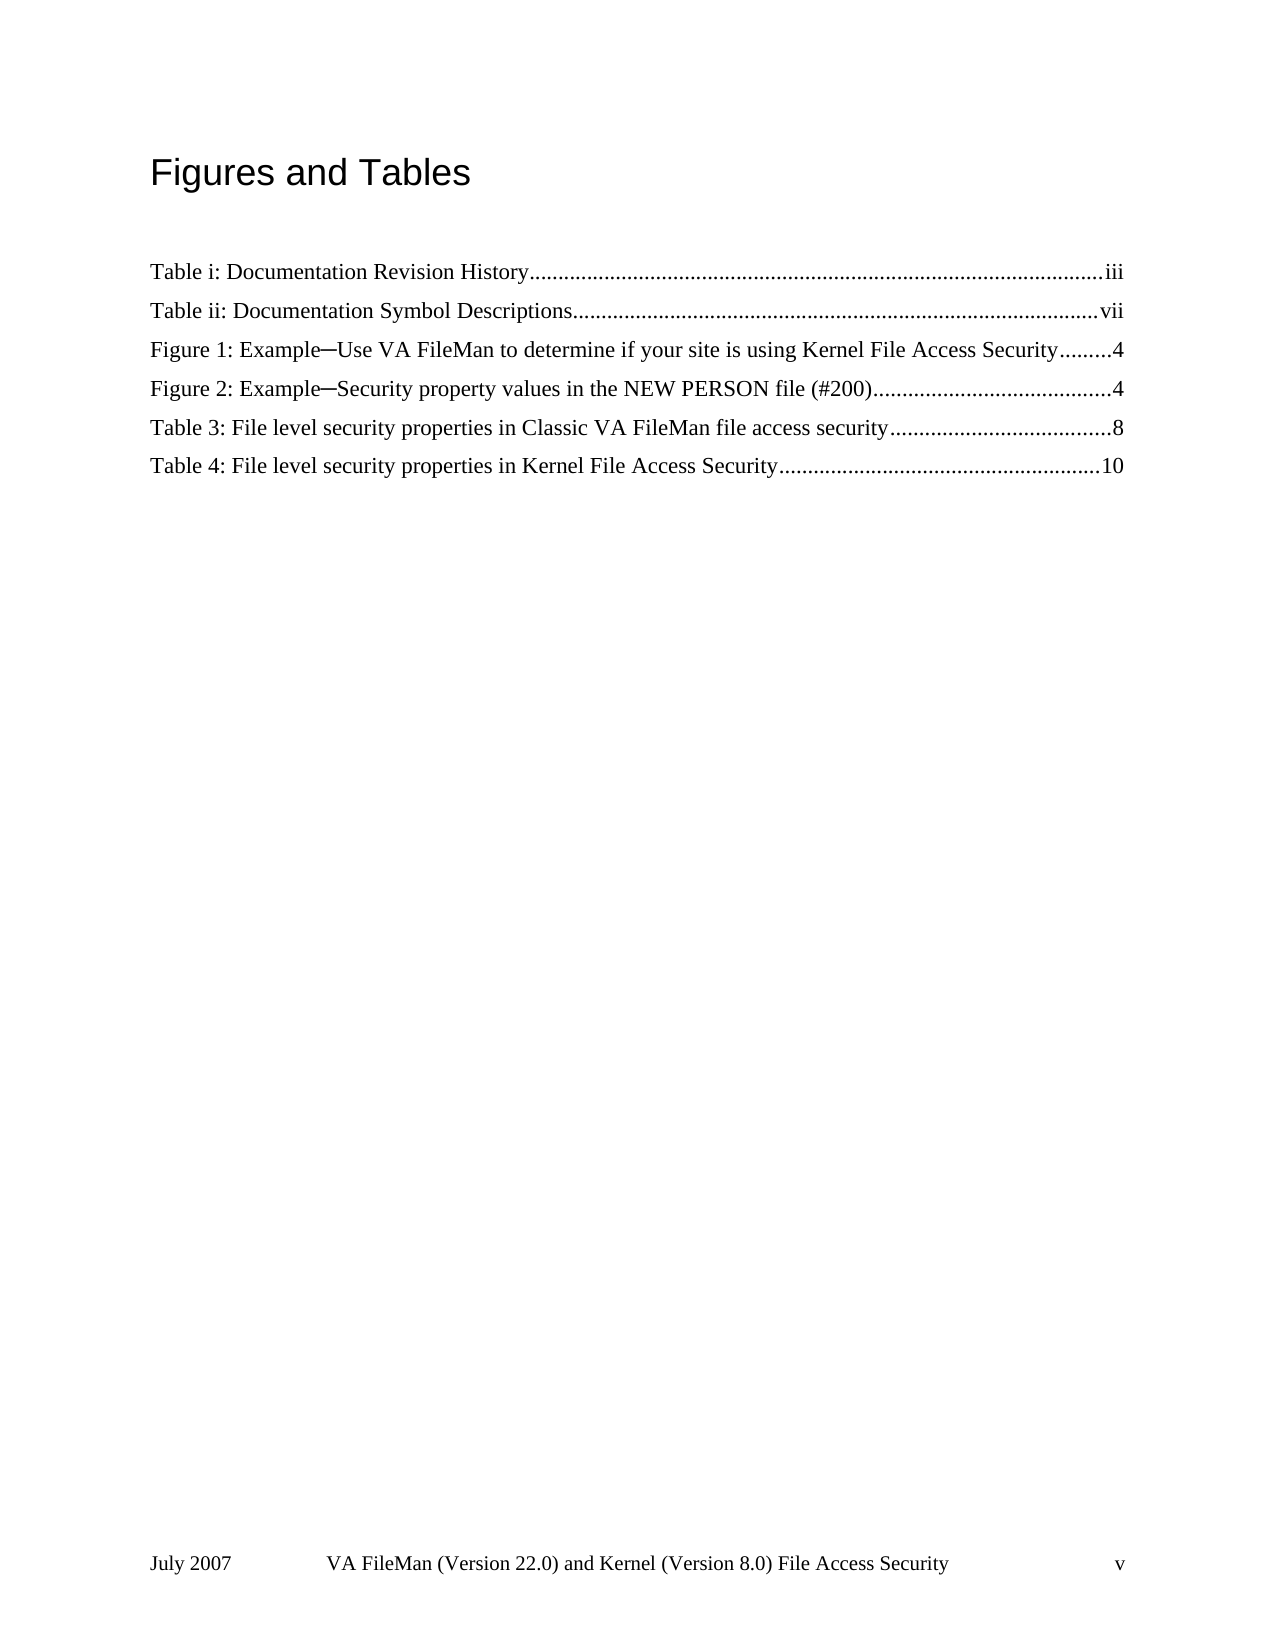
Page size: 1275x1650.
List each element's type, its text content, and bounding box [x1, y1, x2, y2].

text Figure 1: Example─Use VA FileMan to determine if your site is using Kernel File Access Security 4 [150, 336, 1125, 362]
text Figure 2: Example─Security property values in the NEW PERSON file (#200) 4 [150, 375, 1125, 401]
text Table 4: File level security properties in Kernel File Access Security 10 [150, 453, 1125, 479]
text Table 3: File level security properties in Classic VA FileMan file access security 8 [150, 414, 1125, 440]
subtitle Figures and Tables [150, 150, 1125, 193]
text Table ii: Documentation Symbol Descriptions vii [150, 297, 1125, 323]
text Table i: Documentation Revision History iii [150, 258, 1125, 285]
